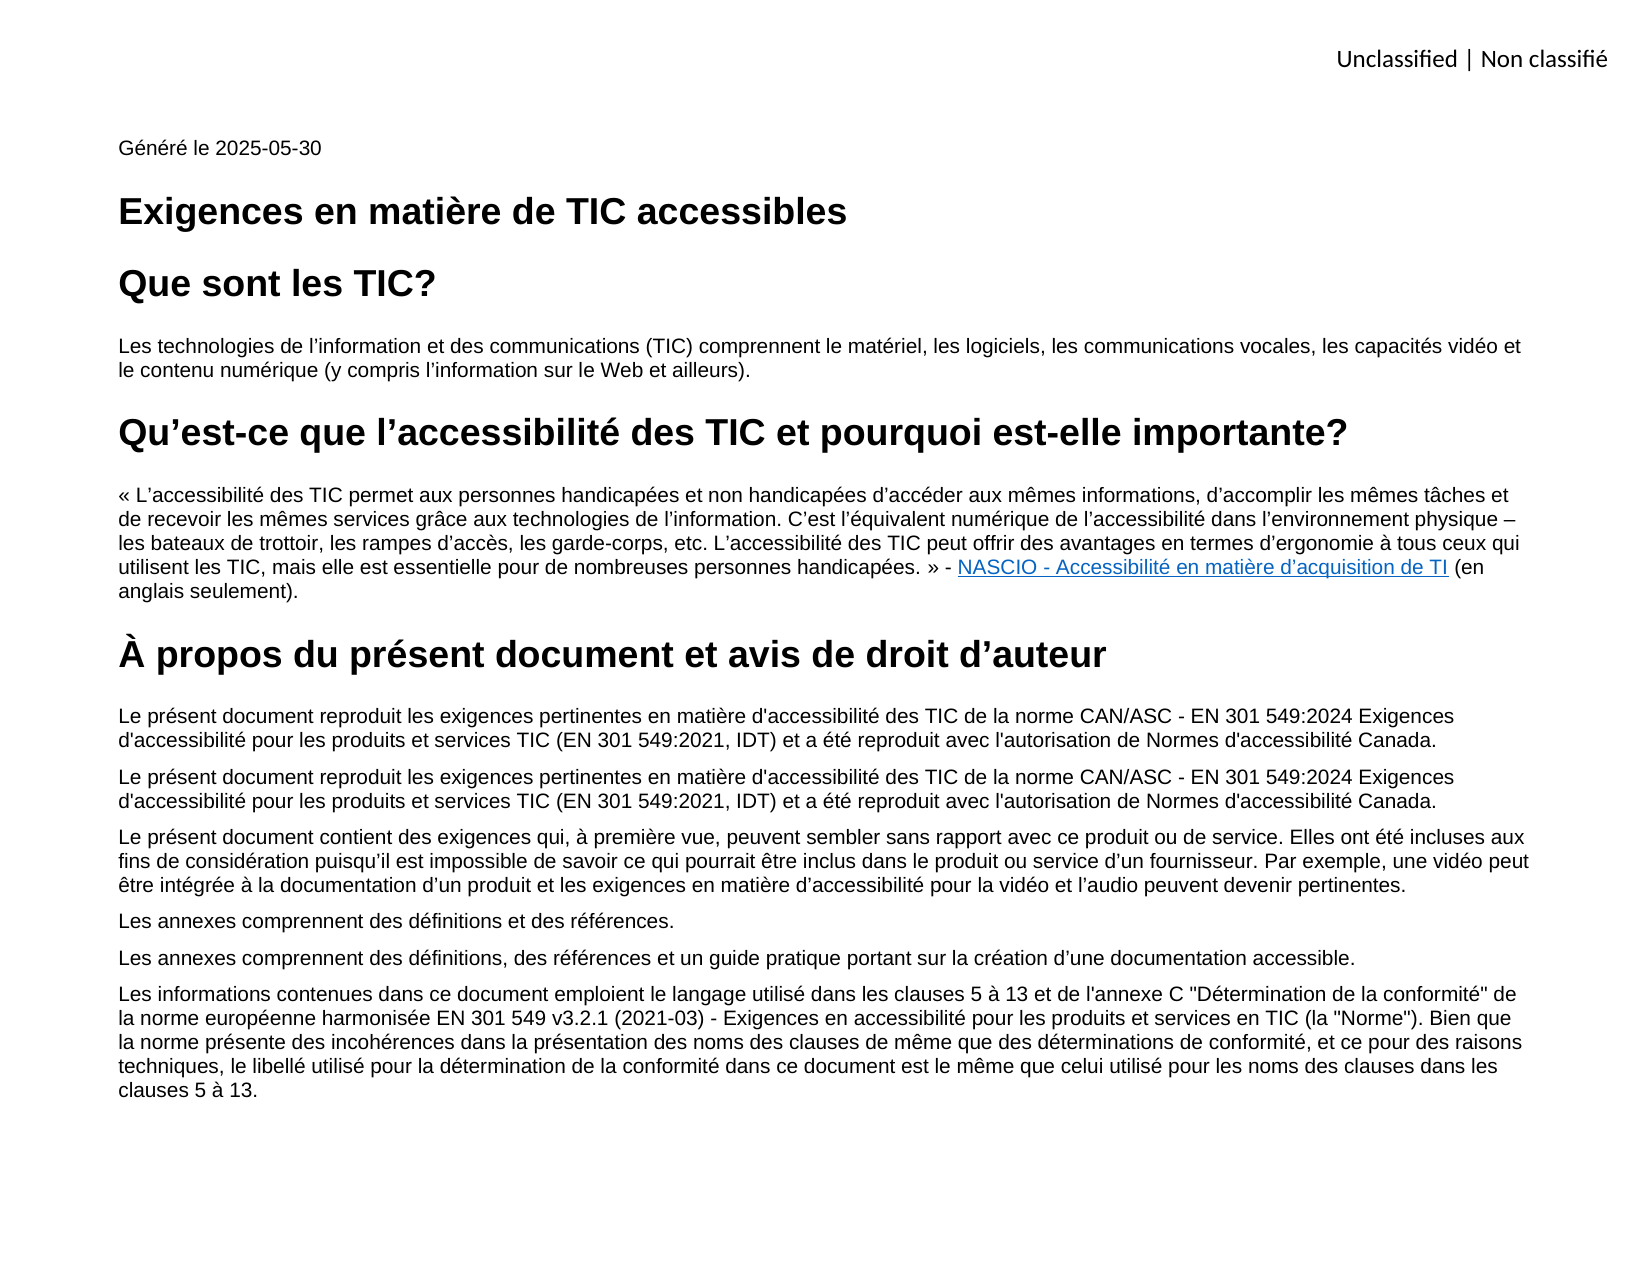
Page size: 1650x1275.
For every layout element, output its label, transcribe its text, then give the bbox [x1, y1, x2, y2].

subtitle Qu’est-ce que l’accessibilité des TIC et pourquoi est-elle importante? [118, 411, 1532, 454]
text Les annexes comprennent des définitions et des références. [118, 909, 1532, 933]
subtitle À propos du présent document et avis de droit d’auteur [118, 632, 1532, 675]
text « L’accessibilité des TIC permet aux personnes handicapées et non handicapées d’accéder aux mêmes informations, d’accomplir les mêmes tâches et de recevoir les mêmes services grâce aux technologies de l’information. C’est l’équivalent numérique de l’accessibilité dans l’environnement physique – les bateaux de trottoir, les rampes d’accès, les garde-corps, etc. L’accessibilité des TIC peut offrir des avantages en termes d’ergonomie à tous ceux qui utilisent les TIC, mais elle est essentielle pour de nombreuses personnes handicapées. » - NASCIO - Accessibilité en matière d’acquisition de TI (en anglais seulement). [118, 483, 1532, 603]
text Les annexes comprennent des définitions, des références et un guide pratique portant sur la création d’une documentation accessible. [118, 946, 1532, 970]
text Le présent document reproduit les exigences pertinentes en matière d'accessibilité des TIC de la norme CAN/ASC - EN 301 549:2024 Exigences d'accessibilité pour les produits et services TIC (EN 301 549:2021, IDT) et a été reproduit avec l'autorisation de Normes d'accessibilité Canada. [118, 704, 1532, 752]
text Le présent document reproduit les exigences pertinentes en matière d'accessibilité des TIC de la norme CAN/ASC - EN 301 549:2024 Exigences d'accessibilité pour les produits et services TIC (EN 301 549:2021, IDT) et a été reproduit avec l'autorisation de Normes d'accessibilité Canada. [118, 764, 1532, 812]
text Le présent document contient des exigences qui, à première vue, peuvent sembler sans rapport avec ce produit ou de service. Elles ont été incluses aux fins de considération puisqu’il est impossible de savoir ce qui pourrait être inclus dans le produit ou service d’un fournisseur. Par exemple, une vidéo peut être intégrée à la documentation d’un produit et les exigences en matière d’accessibilité pour la vidéo et l’audio peuvent devenir pertinentes. [118, 825, 1532, 897]
text Les technologies de l’information et des communications (TIC) comprennent le matériel, les logiciels, les communications vocales, les capacités vidéo et le contenu numérique (y compris l’information sur le Web et ailleurs). [118, 333, 1532, 381]
subtitle Exigences en matière de TIC accessibles [118, 189, 1532, 232]
text Généré le 2025-05-30 [118, 136, 1532, 160]
subtitle Que sont les TIC? [118, 261, 1532, 304]
text Les informations contenues dans ce document emploient le langage utilisé dans les clauses 5 à 13 et de l'annexe C "Détermination de la conformité" de la norme européenne harmonisée EN 301 549 v3.2.1 (2021-03) - Exigences en accessibilité pour les produits et services en TIC (la "Norme"). Bien que la norme présente des incohérences dans la présentation des noms des clauses de même que des déterminations de conformité, et ce pour des raisons techniques, le libellé utilisé pour la détermination de la conformité dans ce document est le même que celui utilisé pour les noms des clauses dans les clauses 5 à 13. [118, 982, 1532, 1102]
